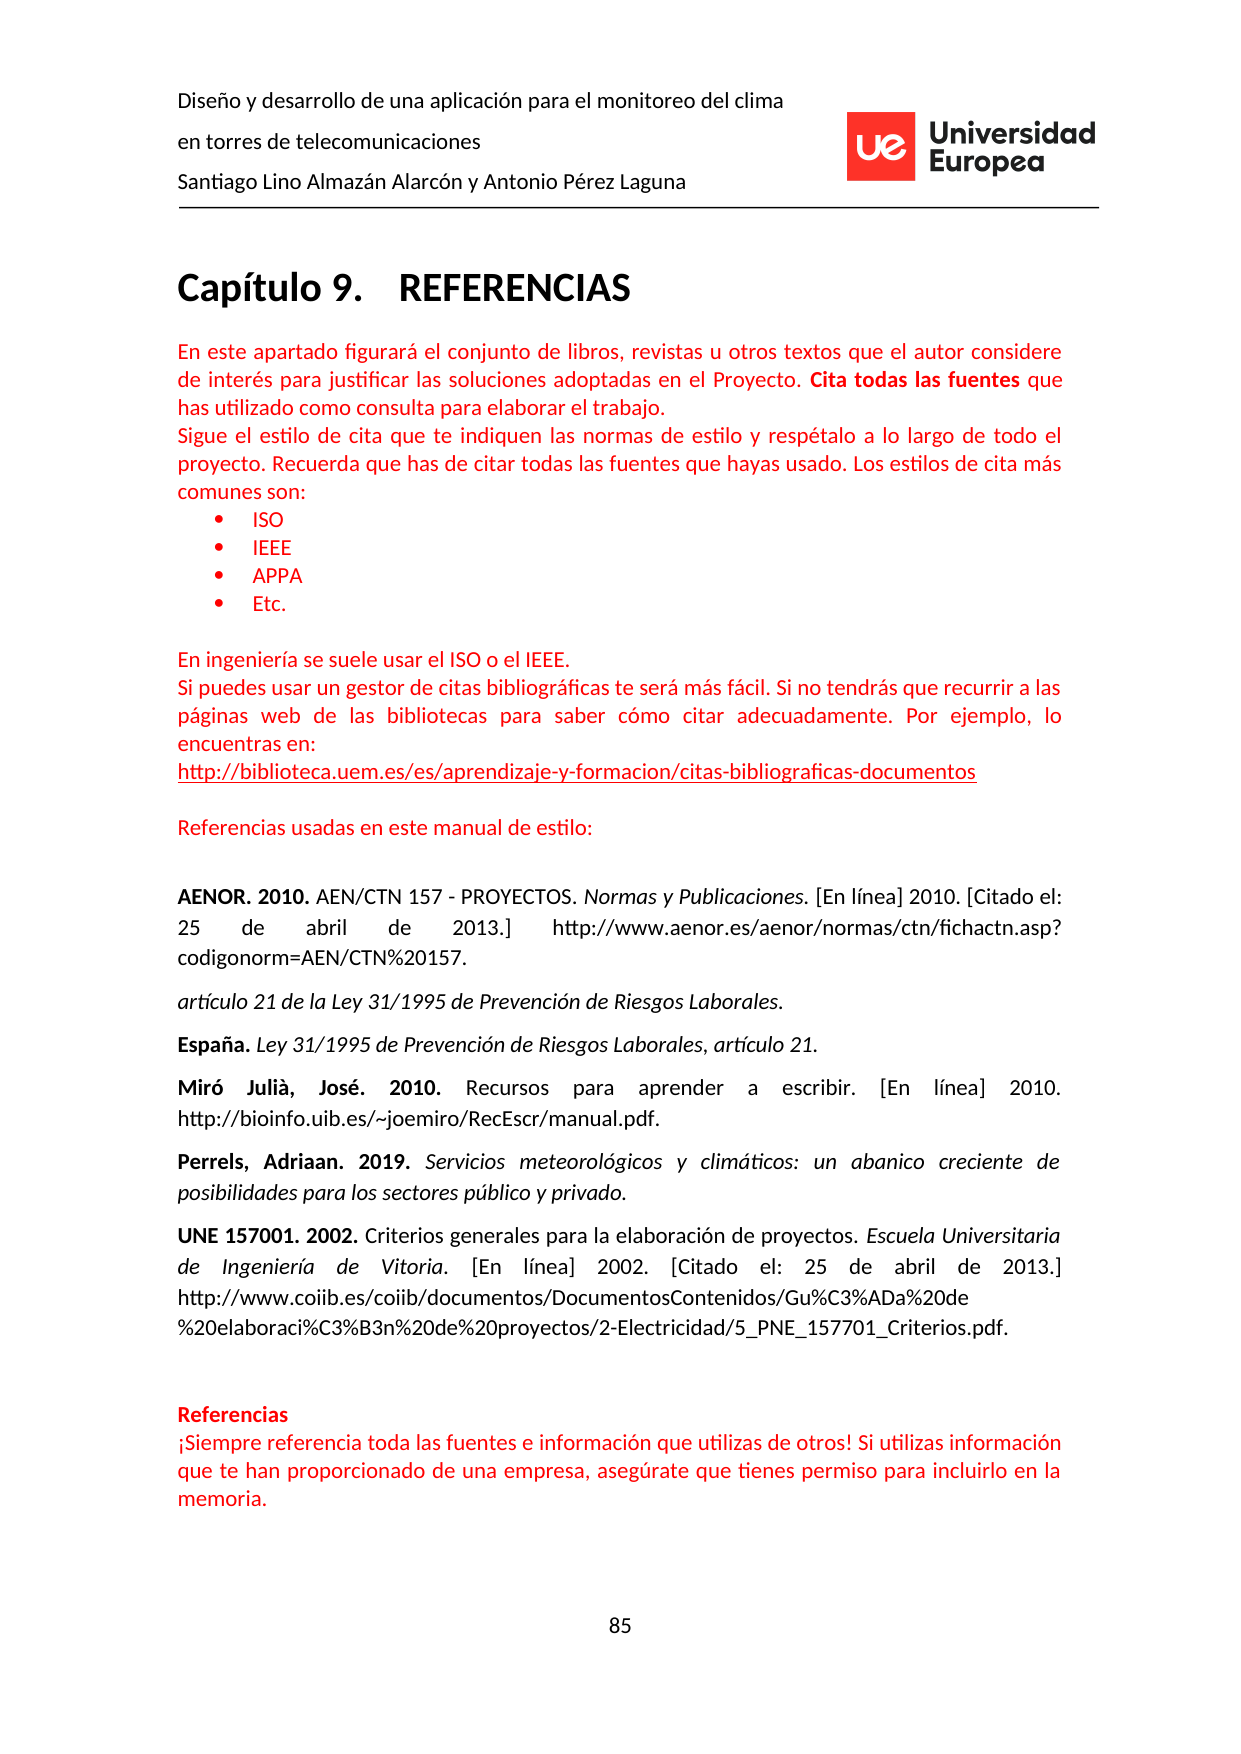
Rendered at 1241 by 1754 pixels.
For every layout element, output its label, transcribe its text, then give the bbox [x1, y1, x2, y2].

text http://biblioteca.uem.es/es/aprendizaje-y-formacion/citas-bibliograficas-documentos [177, 757, 1063, 786]
list ISO [215, 505, 1063, 533]
text Si puedes usar un gestor de citas bibliográficas te será más fácil. Si no tendrás que recurrir a las páginas web de las bibliotecas para saber cómo citar adecuadamente. Por ejemplo, lo encuentras en: [177, 673, 1063, 757]
text Referencias usadas en este manual de estilo: [177, 813, 1063, 842]
list APPA [215, 561, 1063, 589]
text Perrels, Adriaan. 2019. Servicios meteorológicos y climáticos: un abanico creciente de posibilidades para los sectores público y privado. [177, 1147, 1063, 1206]
picture [847, 112, 1095, 181]
text España. Ley 31/1995 de Prevención de Riesgos Laborales, artículo 21. [177, 1030, 1063, 1058]
text ¡Siempre referencia toda las fuentes e información que utilizas de otros! Si utilizas información que te han proporcionado de una empresa, asegúrate que tienes permiso para incluirlo en la memoria. [177, 1428, 1063, 1512]
text En ingeniería se suele usar el ISO o el IEEE. [177, 645, 1063, 673]
subtitle REFERENCIAS [177, 261, 1063, 312]
text UNE 157001. 2002. Criterios generales para la elaboración de proyectos. Escuela Universitaria de Ingeniería de Vitoria. [En línea] 2002. [Citado el: 25 de abril de 2013.] http://www.coiib.es/coiib/documentos/DocumentosContenidos/Gu%C3%ADa%20de%20elaboraci%C3%B3n%20de%20proyectos/2-Electricidad/5_PNE_157701_Criterios.pdf. [177, 1221, 1063, 1341]
list Etc. [215, 589, 1063, 617]
text artículo 21 de la Ley 31/1995 de Prevención de Riesgos Laborales. [177, 987, 1063, 1015]
text Referencias [177, 1400, 1063, 1428]
text AENOR. 2010. AEN/CTN 157 - PROYECTOS. Normas y Publicaciones. [En línea] 2010. [Citado el: 25 de abril de 2013.] http://www.aenor.es/aenor/normas/ctn/fichactn.asp?codigonorm=AEN/CTN%20157. [177, 882, 1063, 972]
text Sigue el estilo de cita que te indiquen las normas de estilo y respétalo a lo largo de todo el proyecto. Recuerda que has de citar todas las fuentes que hayas usado. Los estilos de cita más comunes son: [177, 421, 1063, 505]
text Miró Julià, José. 2010. Recursos para aprender a escribir. [En línea] 2010. http://bioinfo.uib.es/~joemiro/RecEscr/manual.pdf. [177, 1073, 1063, 1132]
text En este apartado figurará el conjunto de libros, revistas u otros textos que el autor considere de interés para justificar las soluciones adoptadas en el Proyecto. Cita todas las fuentes que has utilizado como consulta para elaborar el trabajo. [177, 337, 1063, 421]
list IEEE [215, 533, 1063, 561]
